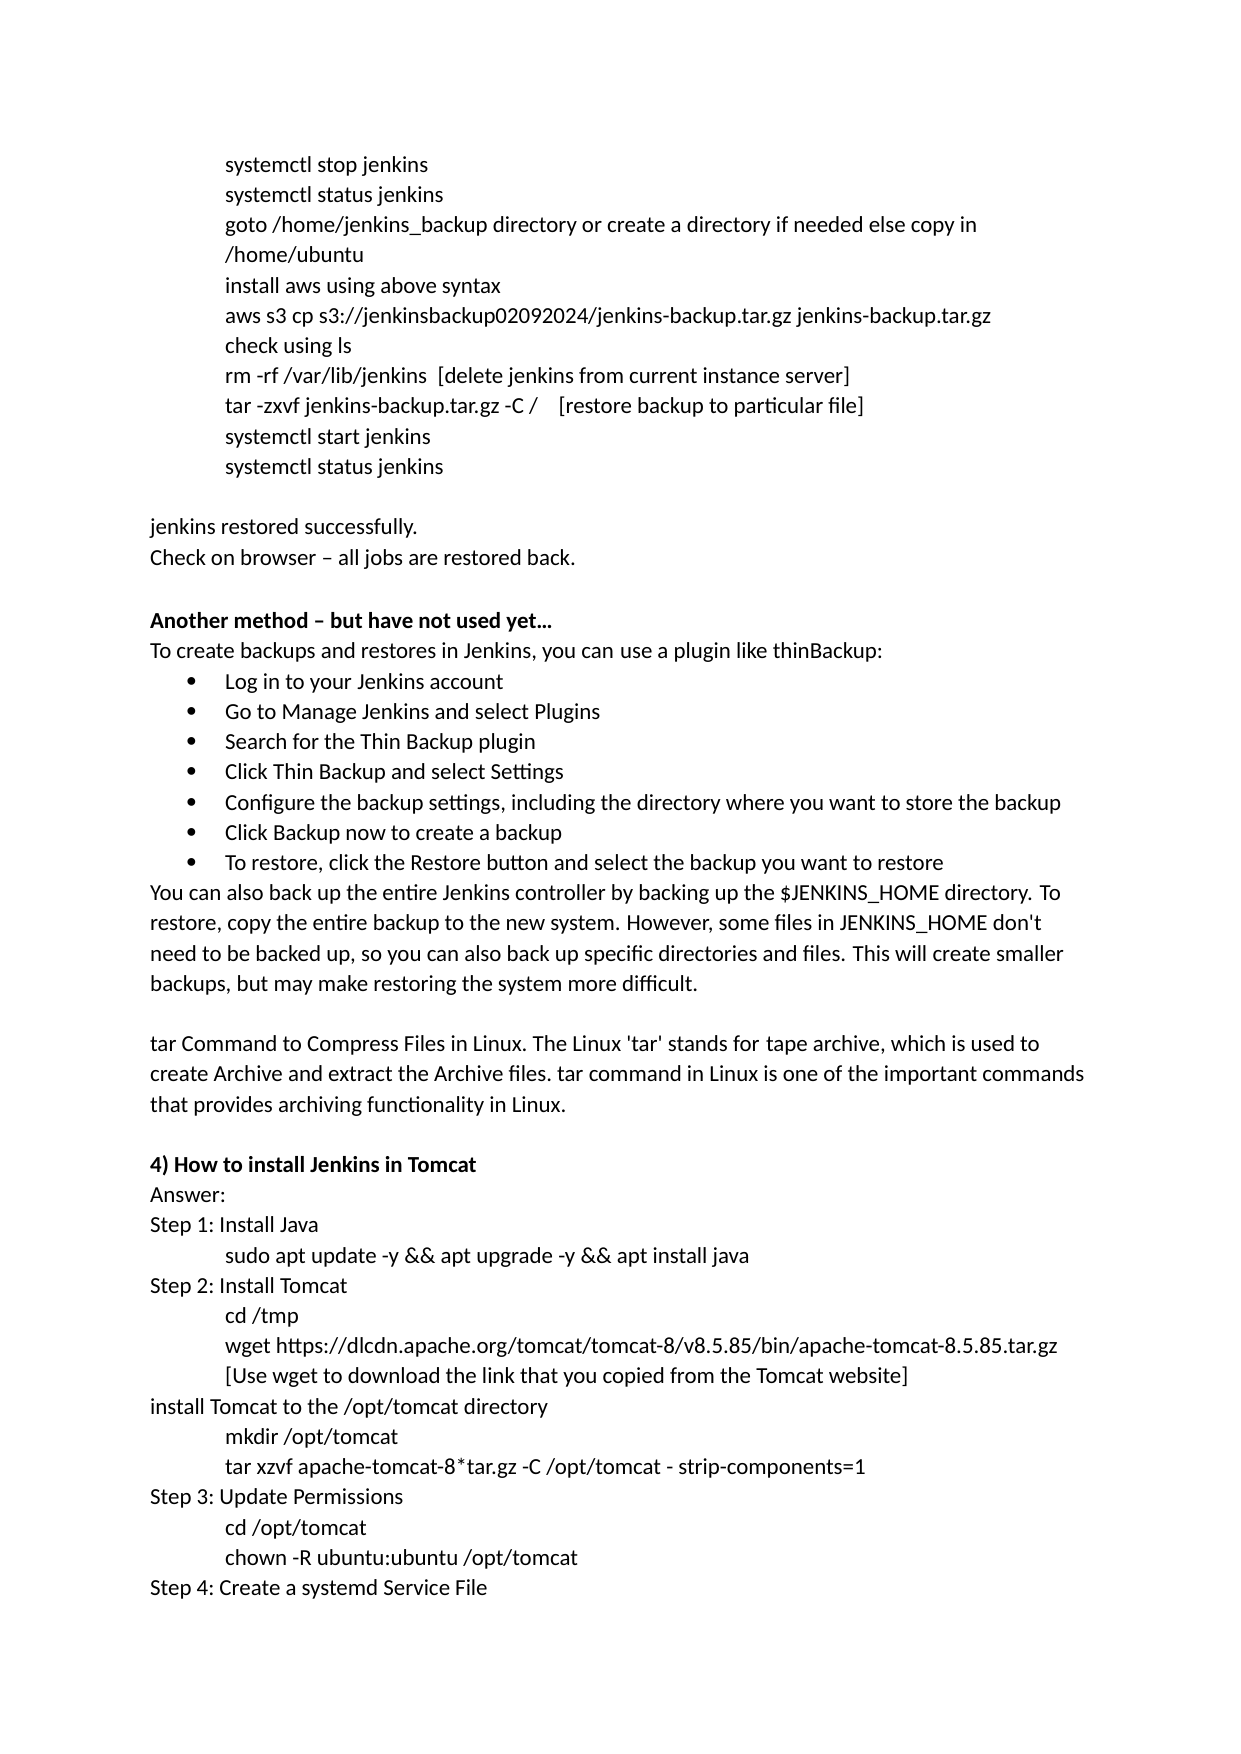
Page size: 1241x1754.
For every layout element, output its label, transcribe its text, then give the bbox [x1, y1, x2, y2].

text rm -rf /var/lib/jenkins [delete jenkins from current instance server] [150, 361, 1090, 389]
text goto /home/jenkins_backup directory or create a directory if needed else copy in /home/ubuntu [225, 210, 1090, 269]
list Click Backup now to create a backup [187, 818, 1090, 846]
text To create backups and restores in Jenkins, you can use a plugin like thinBackup: [150, 637, 1090, 664]
text Check on browser – all jobs are restored back. [150, 543, 1090, 571]
text wget https://dlcdn.apache.org/tomcat/tomcat-8/v8.5.85/bin/apache-tomcat-8.5.85.tar.gz [150, 1331, 1090, 1359]
text systemctl status jenkins [150, 452, 1090, 480]
list Log in to your Jenkins account [187, 667, 1090, 695]
text Another method – but have not used yet… [150, 606, 1090, 634]
text install Tomcat to the /opt/tomcat directory [150, 1392, 1090, 1420]
text Step 3: Update Permissions [150, 1482, 1090, 1510]
text check using ls [150, 331, 1090, 359]
text systemctl stop jenkins [150, 150, 1090, 178]
list Configure the backup settings, including the directory where you want to store the backup [187, 788, 1090, 816]
text Step 2: Install Tomcat [150, 1271, 1090, 1299]
text mkdir /opt/tomcat tar xzvf apache-tomcat-8*tar.gz -C /opt/tomcat - strip-components=1 [225, 1422, 1090, 1480]
text cd /opt/tomcat chown -R ubuntu:ubuntu /opt/tomcat [225, 1513, 1090, 1571]
text systemctl start jenkins [150, 422, 1090, 450]
text aws s3 cp s3://jenkinsbackup02092024/jenkins-backup.tar.gz jenkins-backup.tar.gz [150, 301, 1090, 329]
text systemctl status jenkins [150, 180, 1090, 208]
text Step 1: Install Java [150, 1211, 1090, 1238]
list To restore, click the Restore button and select the backup you want to restore [187, 848, 1090, 876]
text install aws using above syntax [150, 271, 1090, 299]
text cd /tmp [150, 1301, 1090, 1329]
list Go to Manage Jenkins and select Plugins [187, 697, 1090, 725]
text Answer: [150, 1180, 1090, 1208]
text sudo apt update -y && apt upgrade -y && apt install java [150, 1241, 1090, 1269]
text Step 4: Create a systemd Service File [150, 1573, 1090, 1601]
text tar Command to Compress Files in Linux. The Linux 'tar' stands for tape archive, which is used to create Archive and extract the Archive files. tar command in Linux is one of the important commands that provides archiving functionality in Linux. [150, 1029, 1090, 1118]
text 4) How to install Jenkins in Tomcat [150, 1150, 1090, 1178]
text [Use wget to download the link that you copied from the Tomcat website] [150, 1362, 1090, 1389]
text jenkins restored successfully. [150, 512, 1090, 541]
text You can also back up the entire Jenkins controller by backing up the $JENKINS_HOME directory. To restore, copy the entire backup to the new system. However, some files in JENKINS_HOME don't need to be backed up, so you can also back up specific directories and files. This will create smaller backups, but may make restoring the system more difficult. [150, 878, 1090, 997]
text tar -zxvf jenkins-backup.tar.gz -C / [restore backup to particular file] [150, 392, 1090, 420]
list Search for the Thin Backup plugin [187, 727, 1090, 755]
list Click Thin Backup and select Settings [187, 757, 1090, 785]
